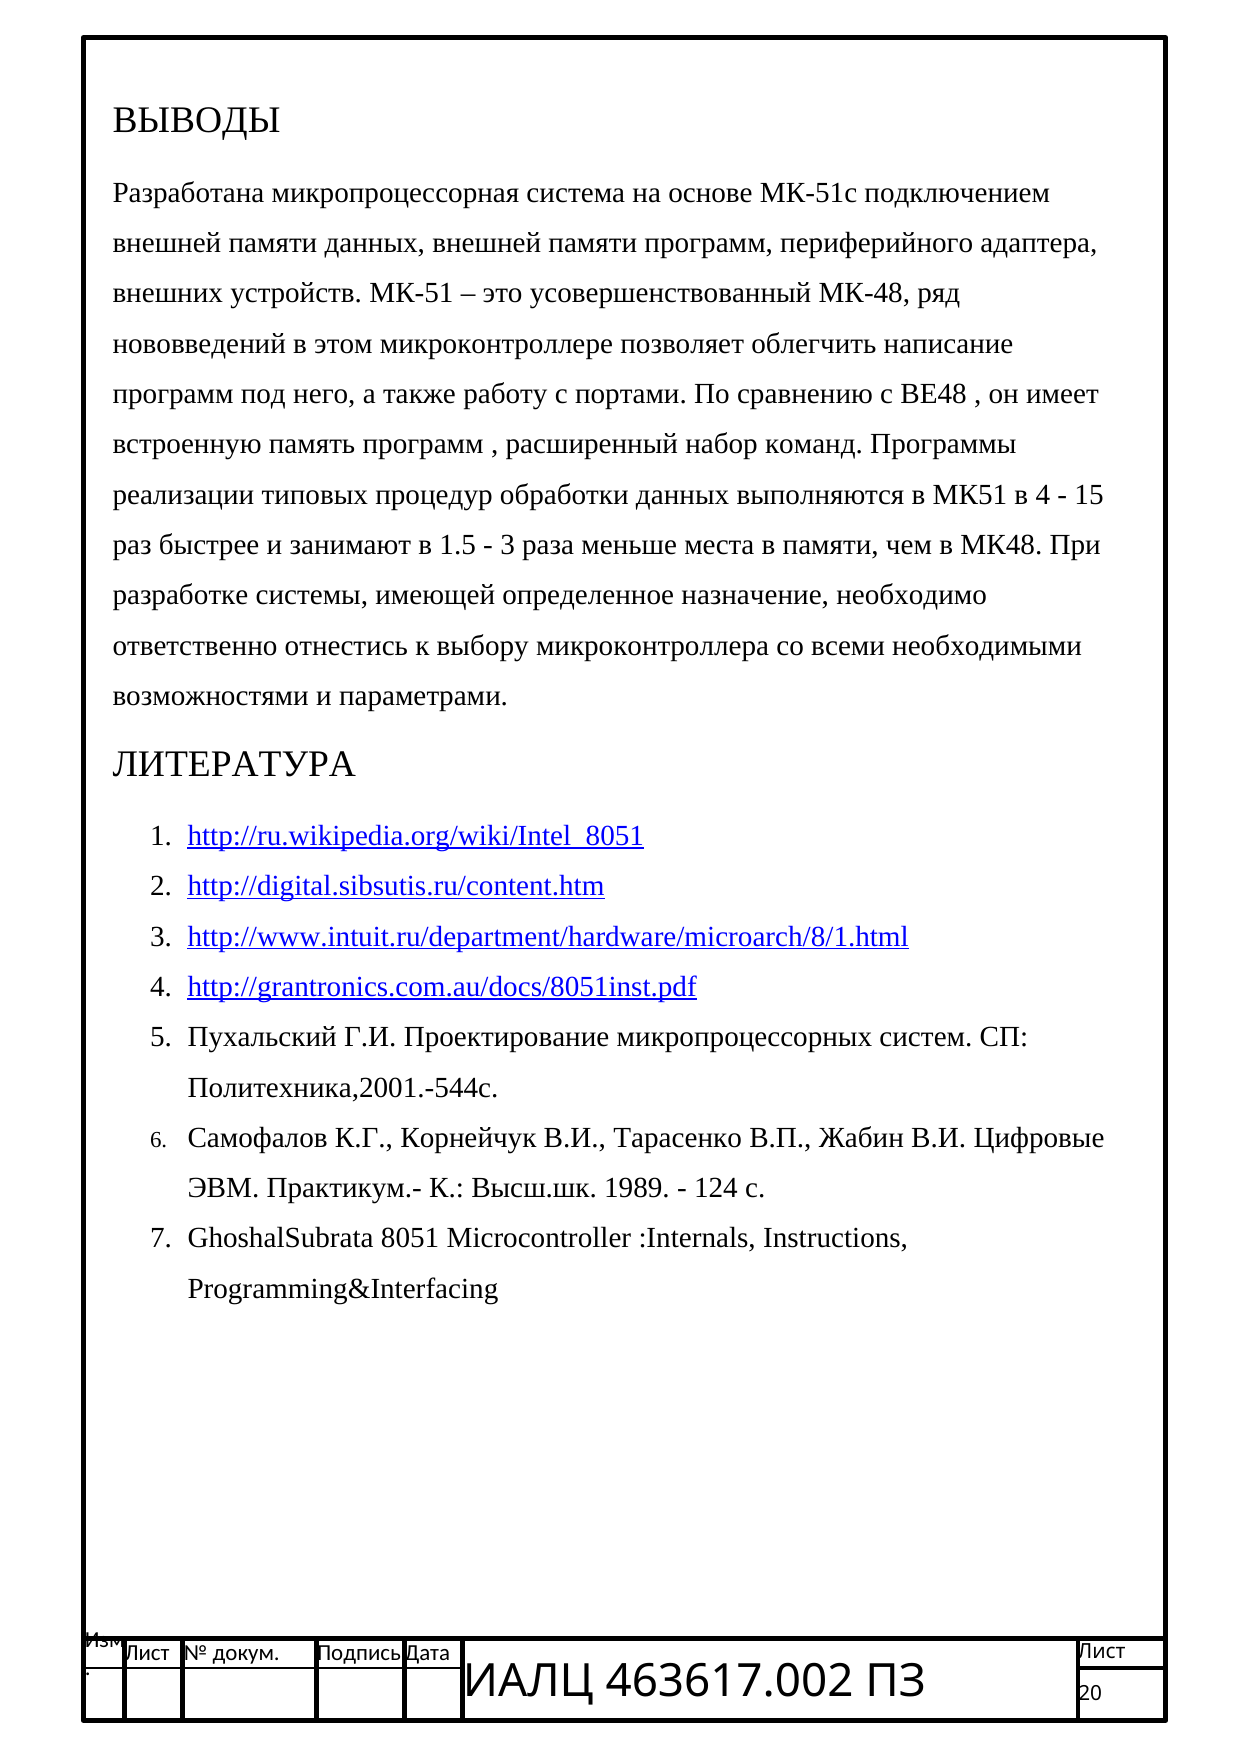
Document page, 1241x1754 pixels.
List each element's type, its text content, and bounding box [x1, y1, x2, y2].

list http://ru.wikipedia.org/wiki/Intel_8051 [150, 818, 1128, 852]
text Разработана микропроцессорная система на основе МК-51с подключением внешней памяти данных, внешней памяти программ, периферийного адаптера, внешних устройств. МК-51 – это усовершенствованный МК-48, ряд нововведений в этом микроконтроллере позволяет облегчить написание программ под него, а также работу с портами. По сравнению с ВЕ48 , он имеет встроенную память программ , расширенный набор команд. Программы реализации типовых процедур обработки данных выполняются в МК51 в 4 - 15 раз быстрее и занимают в 1.5 - 3 раза меньше места в памяти, чем в МК48. При разработке системы, имеющей определенное назначение, необходимо ответственно отнестись к выбору микроконтроллера со всеми необходимыми возможностями и параметрами. [112, 175, 1128, 712]
list http://grantronics.com.au/docs/8051inst.pdf [150, 969, 1128, 1003]
list http://digital.sibsutis.ru/content.htm [150, 868, 1128, 902]
subtitle ВЫВОДЫ [112, 98, 1128, 141]
subtitle ЛИТЕРАТУРА [112, 741, 1128, 784]
list GhoshalSubrata 8051 Microcontroller :Internals, Instructions, Programming&Interfacing [150, 1221, 1128, 1304]
list http://www.intuit.ru/department/hardware/microarch/8/1.html [150, 919, 1128, 952]
list Самофалов К.Г., Корнейчук В.И., Тарасенко В.П., Жабин В.И. Цифровые ЭВМ. Практикум.- К.: Высш.шк. 1989. - 124 с. [150, 1120, 1128, 1204]
list Пухальский Г.И. Проектирование микропроцессорных систем. СП: Политехника,2001.-544с. [150, 1019, 1128, 1103]
